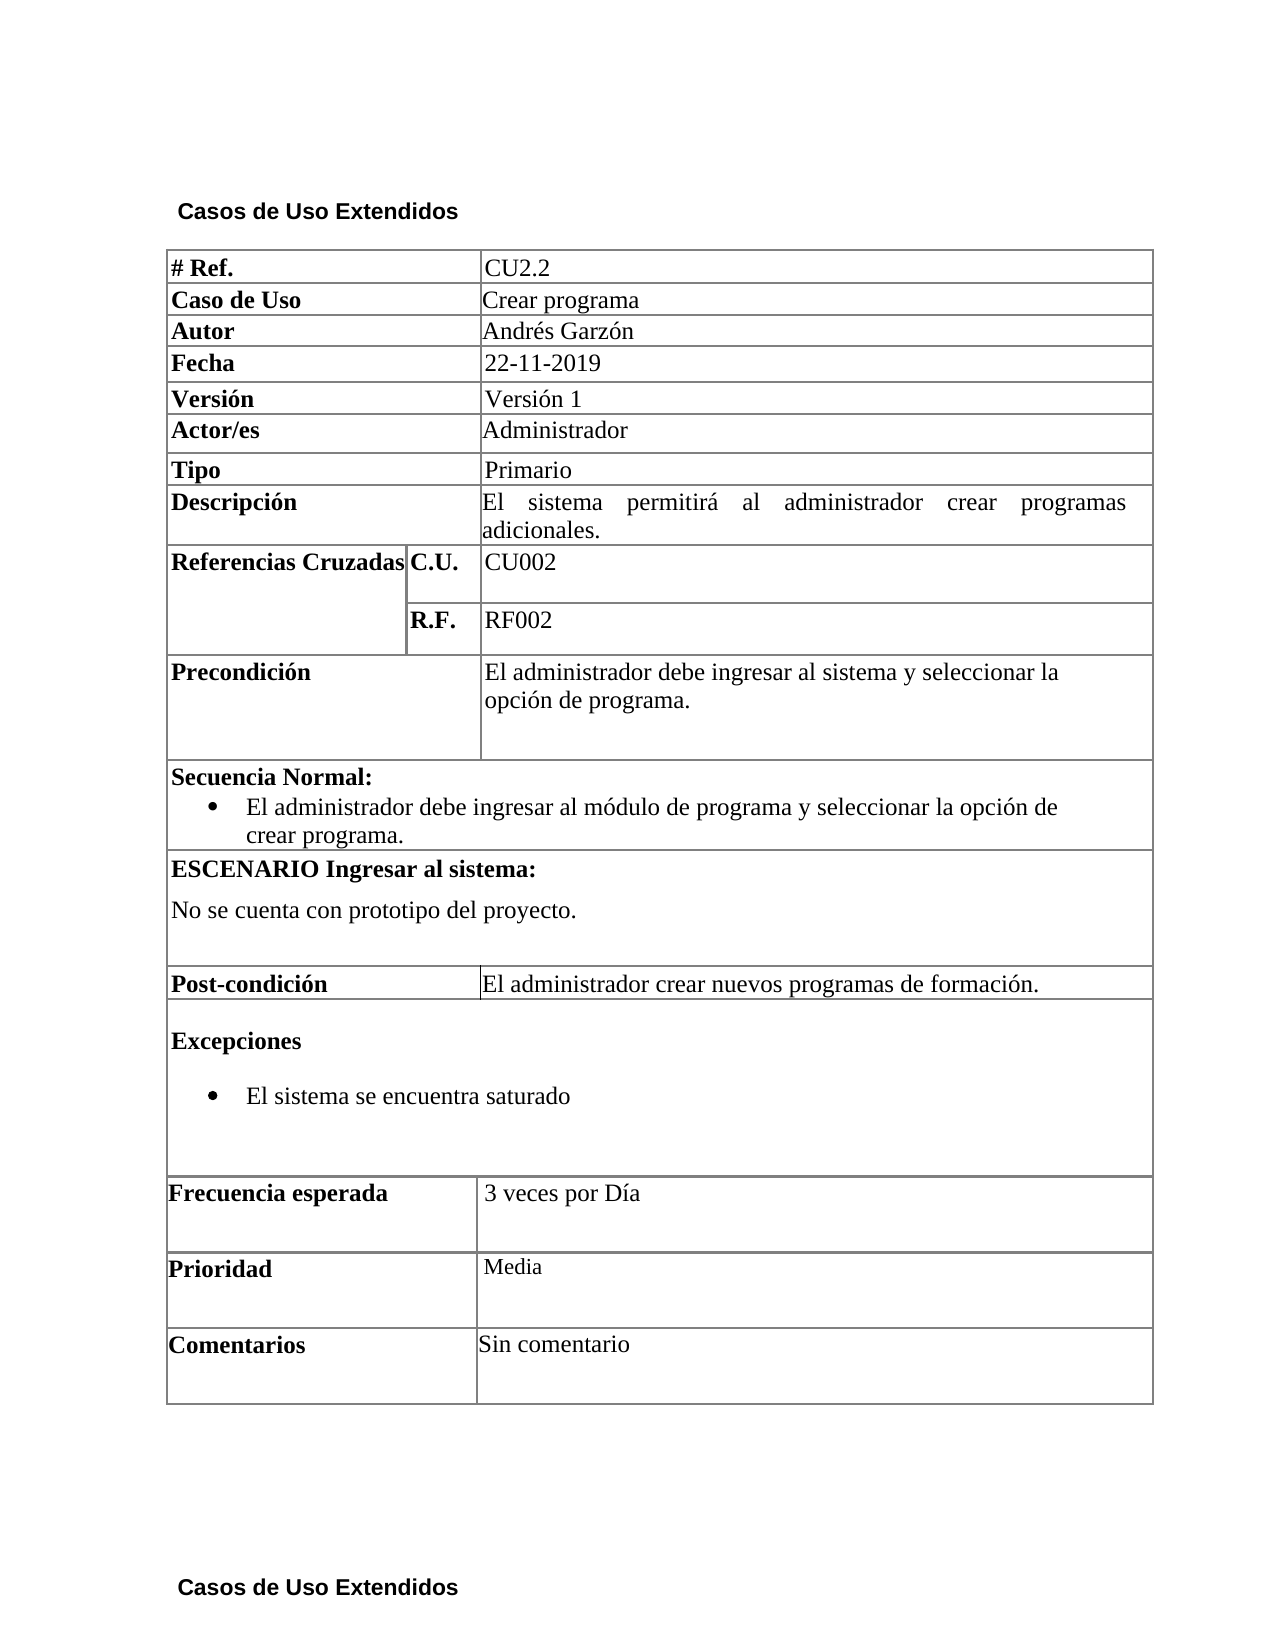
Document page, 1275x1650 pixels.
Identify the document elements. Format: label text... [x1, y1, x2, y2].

table_cell Secuencia Normal: El administrador debe ingresar al módulo de programa y seleccionar la opción de crear programa. [168, 761, 1152, 849]
table_cell Versión [168, 383, 480, 413]
table_cell Post-condición [168, 967, 480, 998]
table_cell Actor/es [168, 415, 480, 452]
table_cell Media [478, 1254, 1152, 1327]
table_cell El administrador debe ingresar al sistema y seleccionar la opción de programa. [482, 656, 1152, 759]
table_cell Prioridad [168, 1254, 476, 1327]
table_cell Primario [482, 454, 1152, 484]
table_cell Sin comentario [478, 1329, 1152, 1403]
table_cell Comentarios [168, 1329, 476, 1403]
table_cell ESCENARIO Ingresar al sistema: No se cuenta con prototipo del proyecto. [168, 851, 1152, 965]
table_header # Ref. [168, 251, 480, 282]
text Casos de Uso Extendidos [177, 1574, 1110, 1601]
table_cell Crear programa [482, 284, 1152, 314]
table_cell Andrés Garzón [482, 316, 1152, 345]
table_cell Tipo [168, 454, 480, 484]
table_cell Excepciones El sistema se encuentra saturado [168, 1000, 1152, 1175]
table_cell R.F. [408, 604, 480, 654]
table_cell Frecuencia esperada [168, 1178, 476, 1251]
table_cell Referencias Cruzadas [168, 546, 405, 654]
table_cell 22-11-2019 [482, 347, 1152, 381]
table_cell Autor [168, 316, 480, 345]
table_cell Precondición [168, 656, 480, 759]
table_cell Versión 1 [482, 383, 1152, 413]
table_cell RF002 [482, 604, 1152, 654]
table_cell Fecha [168, 347, 480, 381]
table_cell Descripción [168, 486, 480, 544]
table_cell El administrador crear nuevos programas de formación. [481, 967, 1152, 998]
table_cell C.U. [408, 546, 480, 602]
table_cell Caso de Uso [168, 284, 480, 314]
table_cell 3 veces por Día [478, 1178, 1152, 1251]
table_cell Administrador [482, 415, 1152, 452]
table_cell CU002 [482, 546, 1152, 602]
text Casos de Uso Extendidos [177, 198, 1110, 224]
table_header CU2.2 [482, 251, 1152, 282]
table_cell El sistema permitirá al administrador crear programas adicionales. [482, 486, 1152, 544]
